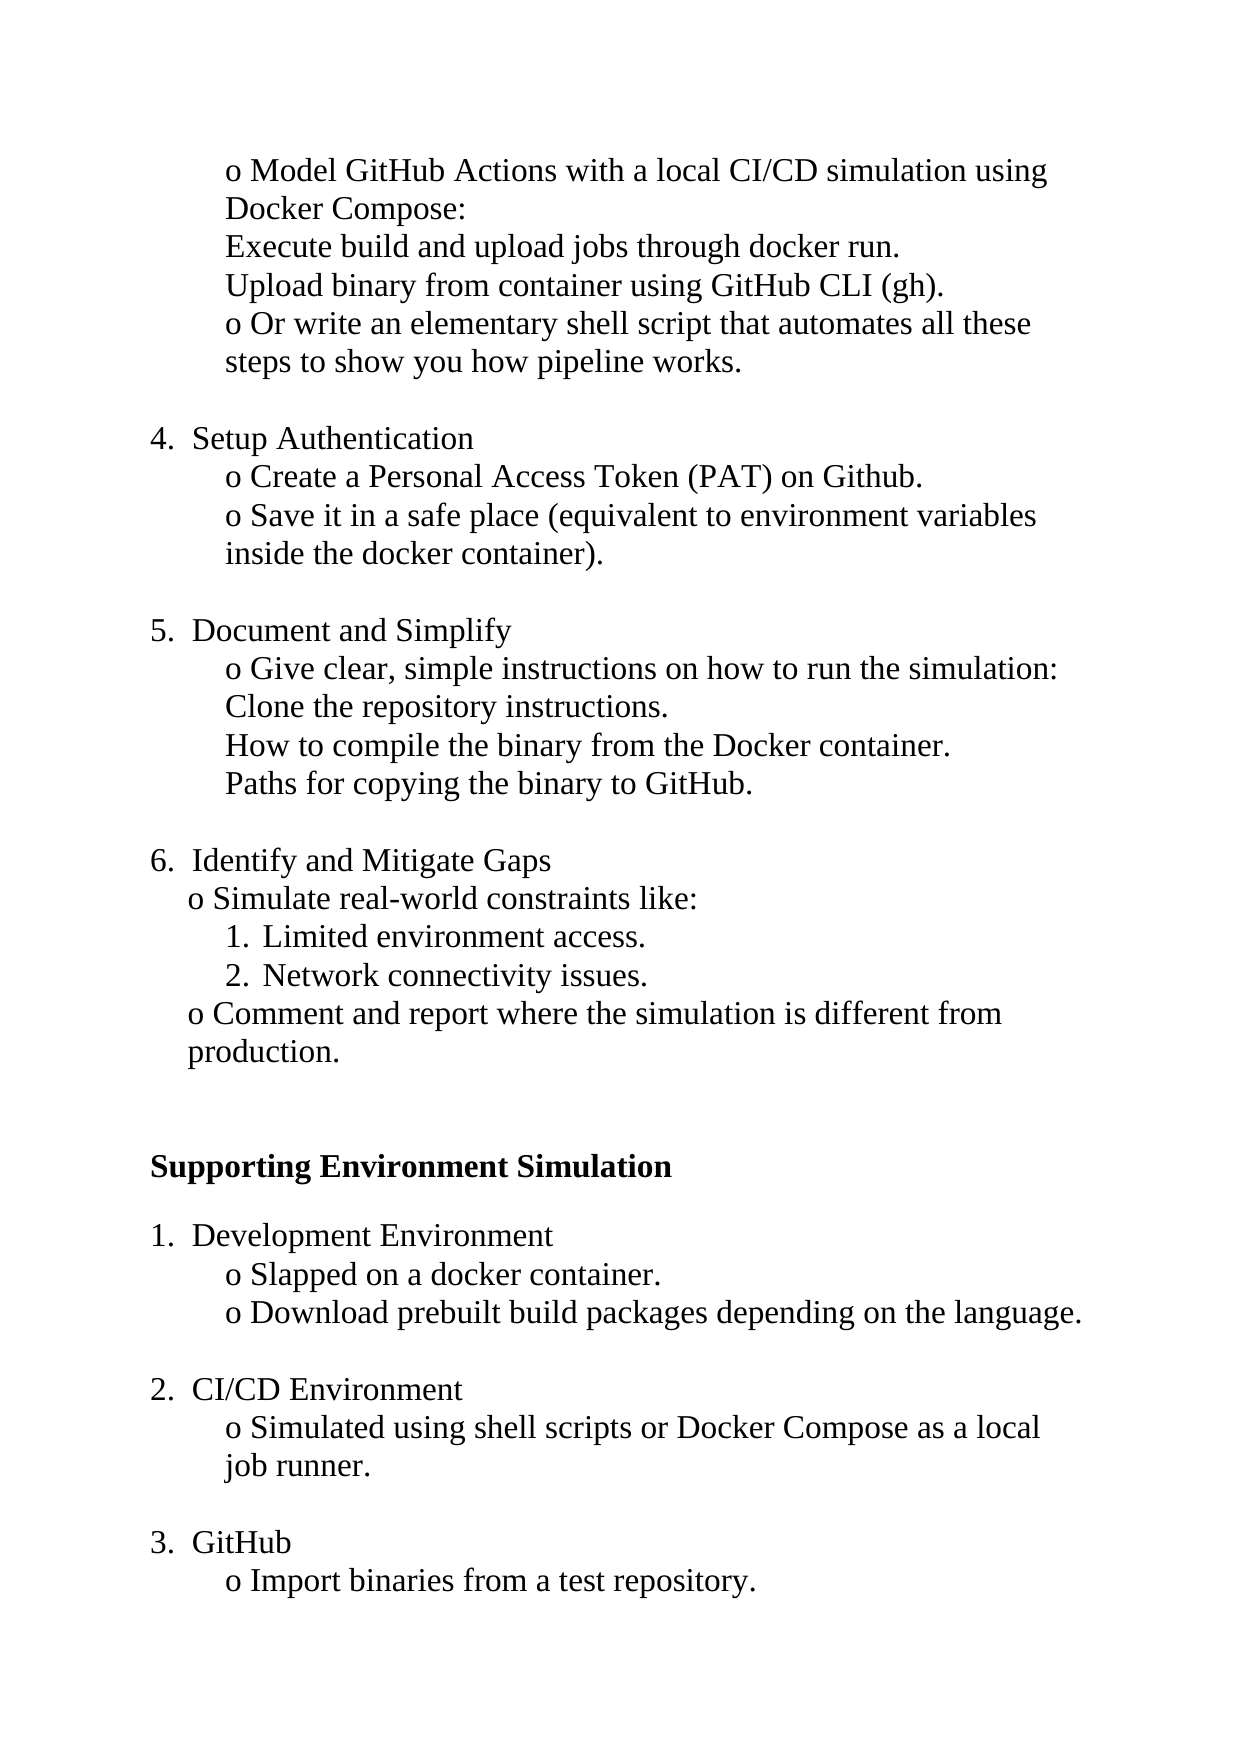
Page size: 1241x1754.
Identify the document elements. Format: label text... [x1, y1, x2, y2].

text Supporting Environment Simulation [150, 1147, 1090, 1185]
text o Simulate real-world constraints like: [187, 878, 1090, 917]
text 4. Setup Authentication [150, 418, 1090, 457]
text o Download prebuilt build packages depending on the language. [225, 1292, 1090, 1331]
text 1. Development Environment [150, 1216, 1090, 1254]
text o Model GitHub Actions with a local CI/CD simulation using Docker Compose: [225, 150, 1090, 227]
text o Create a Personal Access Token (PAT) on Github. [225, 457, 1090, 495]
text Execute build and upload jobs through docker run. [225, 227, 1090, 265]
text How to compile the binary from the Docker container. [225, 725, 1090, 763]
text Clone the repository instructions. [225, 687, 1090, 725]
text o Save it in a safe place (equivalent to environment variables inside the docker container). [225, 495, 1090, 572]
text Upload binary from container using GitHub CLI (gh). [225, 265, 1090, 303]
text 2. CI/CD Environment [150, 1369, 1090, 1407]
text 3. GitHub [150, 1522, 1090, 1561]
list Network connectivity issues. [225, 955, 1090, 993]
text o Give clear, simple instructions on how to run the simulation: [225, 648, 1090, 687]
text Paths for copying the binary to GitHub. [225, 763, 1090, 802]
text 6. Identify and Mitigate Gaps [150, 840, 1090, 878]
text o Slapped on a docker container. [225, 1254, 1090, 1292]
text o Comment and report where the simulation is different from production. [187, 993, 1090, 1070]
text o Import binaries from a test repository. [225, 1561, 1090, 1599]
text 5. Document and Simplify [150, 610, 1090, 648]
text o Or write an elementary shell script that automates all these steps to show you how pipeline works. [225, 303, 1090, 380]
text o Simulated using shell scripts or Docker Compose as a local job runner. [225, 1407, 1090, 1484]
list Limited environment access. [225, 917, 1090, 955]
